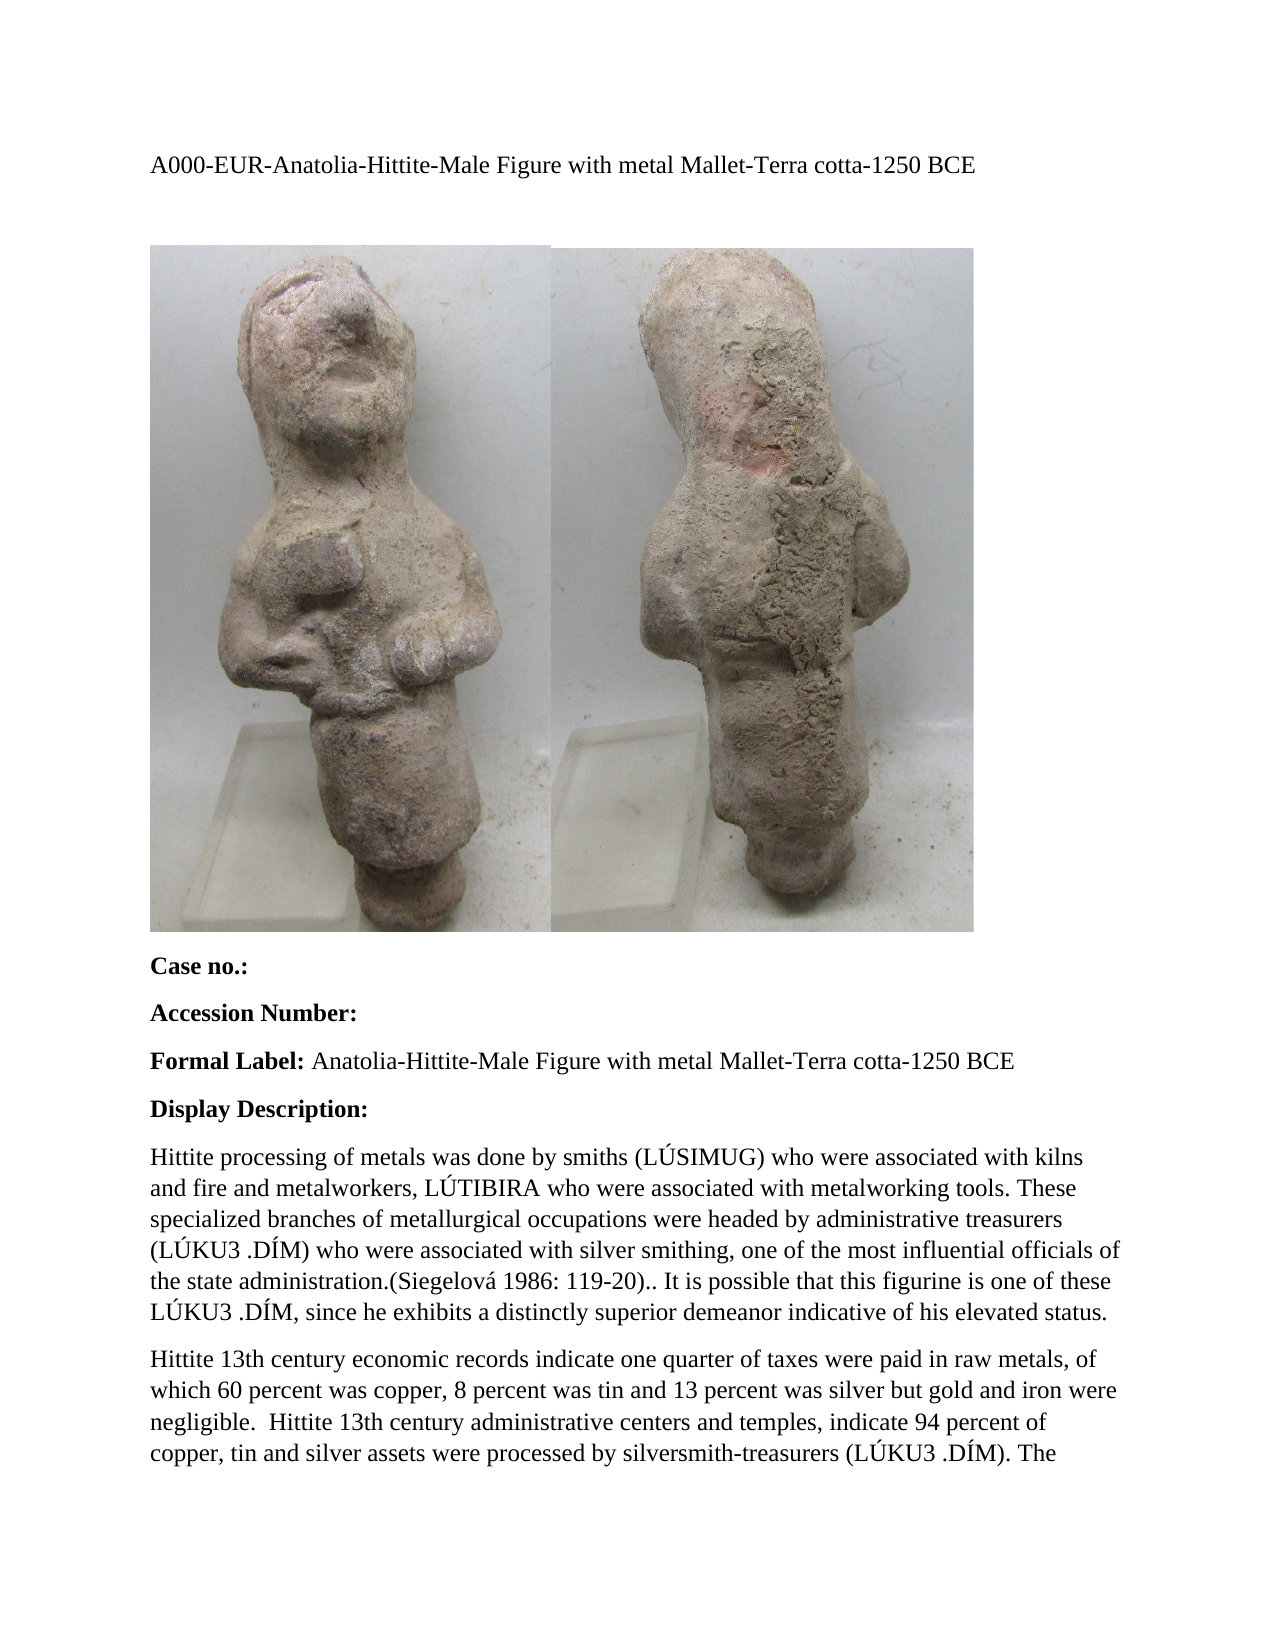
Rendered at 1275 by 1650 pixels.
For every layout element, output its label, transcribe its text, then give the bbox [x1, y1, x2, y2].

text Hittite processing of metals was done by smiths (LÚSIMUG) who were associated with kilns and fire and metalworkers, LÚTIBIRA who were associated with metalworking tools. These specialized branches of metallurgical occupations were headed by administrative treasurers (LÚKU3 .DÍM) who were associated with silver smithing, one of the most influential officials of the state administration.(Siegelová 1986: 119-20).. It is possible that this figurine is one of these LÚKU3 .DÍM, since he exhibits a distinctly superior demeanor indicative of his elevated status. [150, 1142, 1125, 1326]
picture [150, 245, 974, 932]
text Case no.: [150, 951, 1125, 979]
text Formal Label: Anatolia-Hittite-Male Figure with metal Mallet-Terra cotta-1250 BCE [150, 1046, 1125, 1075]
text A000-EUR-Anatolia-Hittite-Male Figure with metal Mallet-Terra cotta-1250 BCE [150, 150, 1125, 179]
text Display Description: [150, 1094, 1125, 1123]
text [150, 1344, 1125, 1466]
text Accession Number: [150, 998, 1125, 1027]
